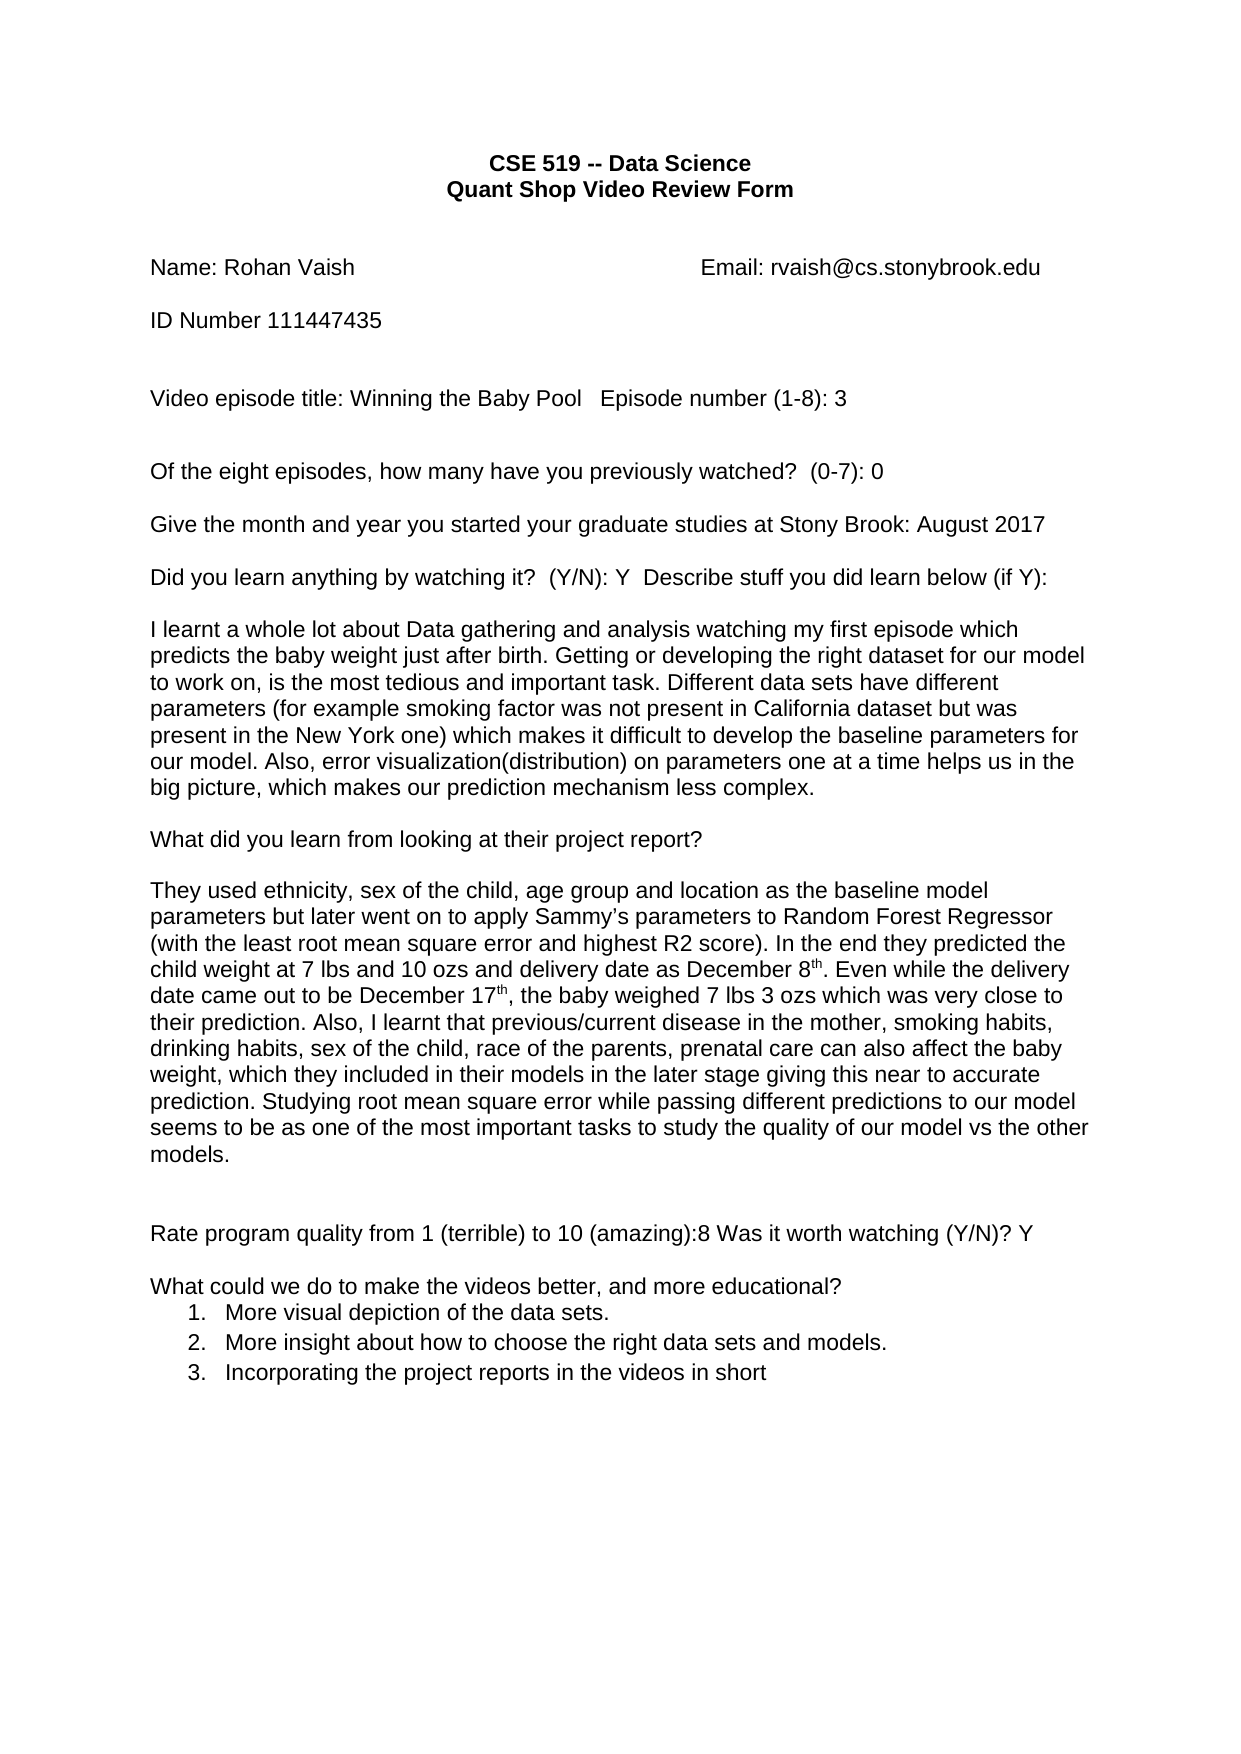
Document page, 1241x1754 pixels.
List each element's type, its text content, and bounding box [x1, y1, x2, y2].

text Give the month and year you started your graduate studies at Stony Brook: August 2017 [150, 511, 1090, 537]
list More insight about how to choose the right data sets and models. [187, 1329, 1090, 1356]
text I learnt a whole lot about Data gathering and analysis watching my first episode which predicts the baby weight just after birth. Getting or developing the right dataset for our model to work on, is the most tedious and important task. Different data sets have different parameters (for example smoking factor was not present in California dataset but was present in the New York one) which makes it difficult to develop the baseline parameters for our model. Also, error visualization(distribution) on parameters one at a time helps us in the big picture, which makes our prediction mechanism less complex. [150, 616, 1090, 801]
list Incorporating the project reports in the videos in short [187, 1359, 1090, 1386]
text Name: Rohan Vaish Email: rvaish@cs.stonybrook.edu [150, 254, 1090, 280]
text What could we do to make the videos better, and more educational? [150, 1273, 1090, 1299]
text Of the eight episodes, how many have you previously watched? (0-7): 0 [150, 458, 1090, 484]
list More visual depiction of the data sets. [187, 1299, 1090, 1325]
text ID Number 111447435 [150, 307, 1090, 333]
text Rate program quality from 1 (terrible) to 10 (amazing):8 Was it worth watching (Y/N)? Y [150, 1220, 1090, 1246]
text Quant Shop Video Review Form [150, 176, 1090, 203]
text They used ethnicity, sex of the child, age group and location as the baseline model parameters but later went on to apply Sammy’s parameters to Random Forest Regressor (with the least root mean square error and highest R2 score). In the end they predicted the child weight at 7 lbs and 10 ozs and delivery date as December 8th. Even while the delivery date came out to be December 17th, the baby weighed 7 lbs 3 ozs which was very close to their prediction. Also, I learnt that previous/current disease in the mother, smoking habits, drinking habits, sex of the child, race of the parents, prenatal care can also affect the baby weight, which they included in their models in the later stage giving this near to accurate prediction. Studying root mean square error while passing different predictions to our model seems to be as one of the most important tasks to study the quality of our model vs the other models. [150, 877, 1090, 1195]
text What did you learn from looking at their project report? [150, 826, 1090, 852]
text Video episode title: Winning the Baby Pool Episode number (1-8): 3 [150, 384, 1090, 411]
text Did you learn anything by watching it? (Y/N): Y Describe stuff you did learn below (if Y): [150, 563, 1090, 590]
text CSE 519 -- Data Science [150, 150, 1090, 176]
